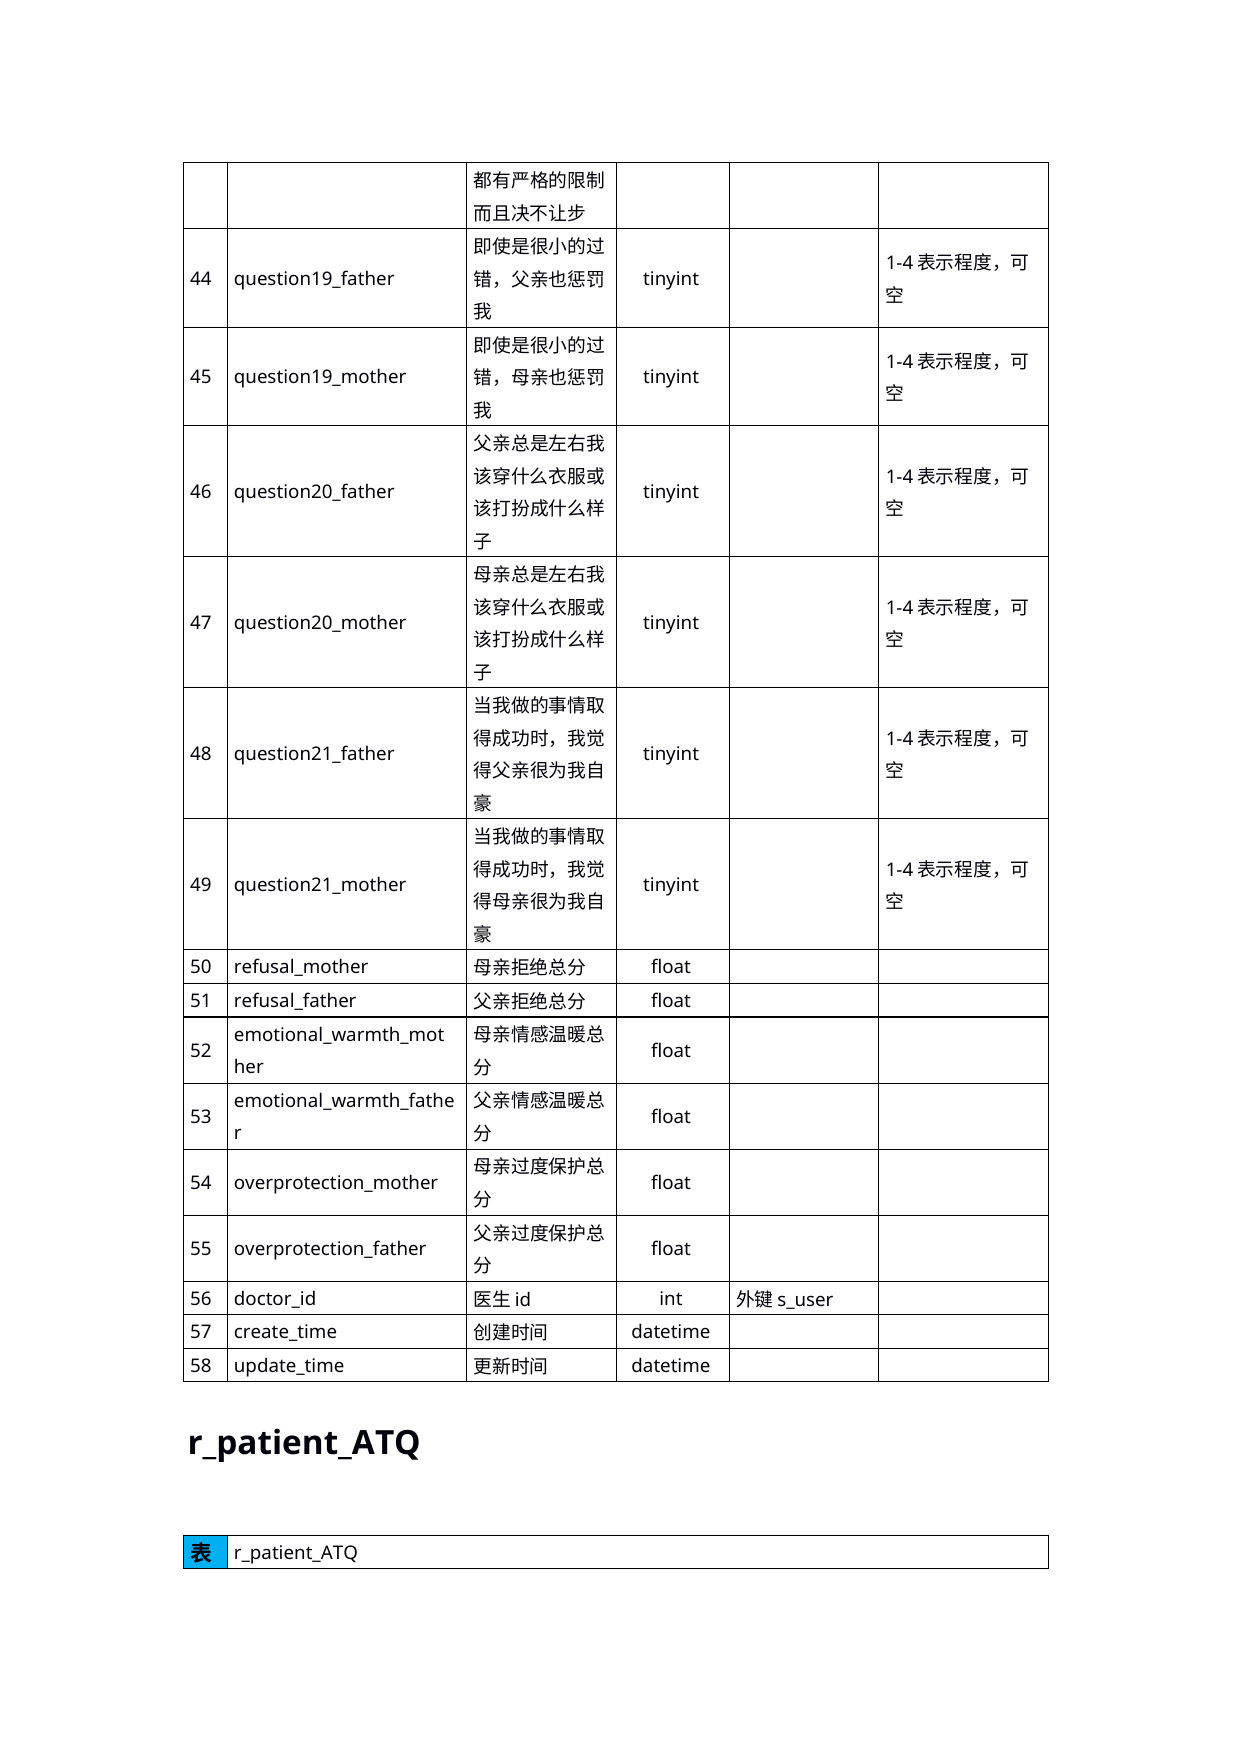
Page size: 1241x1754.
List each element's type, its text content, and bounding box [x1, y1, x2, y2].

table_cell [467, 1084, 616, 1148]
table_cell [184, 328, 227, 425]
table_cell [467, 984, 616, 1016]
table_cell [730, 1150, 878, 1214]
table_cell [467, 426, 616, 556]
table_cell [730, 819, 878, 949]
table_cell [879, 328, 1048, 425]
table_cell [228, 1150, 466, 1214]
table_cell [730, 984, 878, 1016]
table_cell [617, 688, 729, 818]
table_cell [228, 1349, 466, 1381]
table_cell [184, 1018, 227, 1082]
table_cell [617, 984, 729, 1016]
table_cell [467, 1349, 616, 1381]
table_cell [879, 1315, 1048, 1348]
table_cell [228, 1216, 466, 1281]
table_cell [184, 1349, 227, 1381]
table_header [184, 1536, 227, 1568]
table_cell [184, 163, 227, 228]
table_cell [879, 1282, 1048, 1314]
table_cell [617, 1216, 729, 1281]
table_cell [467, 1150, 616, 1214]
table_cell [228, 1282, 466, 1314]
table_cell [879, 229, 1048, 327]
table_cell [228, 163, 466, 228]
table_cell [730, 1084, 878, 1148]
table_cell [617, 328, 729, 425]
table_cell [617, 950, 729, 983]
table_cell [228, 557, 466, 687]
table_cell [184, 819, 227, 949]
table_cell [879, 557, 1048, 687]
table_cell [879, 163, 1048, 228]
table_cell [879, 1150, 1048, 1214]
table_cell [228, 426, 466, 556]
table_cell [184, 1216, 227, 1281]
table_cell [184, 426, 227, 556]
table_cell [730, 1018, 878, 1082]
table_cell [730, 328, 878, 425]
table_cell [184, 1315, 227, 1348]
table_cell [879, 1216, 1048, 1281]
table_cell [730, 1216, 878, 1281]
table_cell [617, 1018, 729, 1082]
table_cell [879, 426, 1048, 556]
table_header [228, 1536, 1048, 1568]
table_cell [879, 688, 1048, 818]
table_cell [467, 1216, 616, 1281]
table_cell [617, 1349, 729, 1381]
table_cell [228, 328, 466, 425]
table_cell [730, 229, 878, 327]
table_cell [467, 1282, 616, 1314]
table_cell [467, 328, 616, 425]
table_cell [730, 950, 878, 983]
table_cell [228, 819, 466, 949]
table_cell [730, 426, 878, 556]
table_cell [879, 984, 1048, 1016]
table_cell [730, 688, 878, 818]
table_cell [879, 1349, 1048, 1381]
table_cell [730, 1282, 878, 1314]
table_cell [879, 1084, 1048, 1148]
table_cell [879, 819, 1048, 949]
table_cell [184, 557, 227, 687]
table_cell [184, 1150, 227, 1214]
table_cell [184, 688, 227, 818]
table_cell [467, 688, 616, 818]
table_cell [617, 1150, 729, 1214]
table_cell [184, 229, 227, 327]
subtitle r_patient_ATQ [187, 1409, 1053, 1474]
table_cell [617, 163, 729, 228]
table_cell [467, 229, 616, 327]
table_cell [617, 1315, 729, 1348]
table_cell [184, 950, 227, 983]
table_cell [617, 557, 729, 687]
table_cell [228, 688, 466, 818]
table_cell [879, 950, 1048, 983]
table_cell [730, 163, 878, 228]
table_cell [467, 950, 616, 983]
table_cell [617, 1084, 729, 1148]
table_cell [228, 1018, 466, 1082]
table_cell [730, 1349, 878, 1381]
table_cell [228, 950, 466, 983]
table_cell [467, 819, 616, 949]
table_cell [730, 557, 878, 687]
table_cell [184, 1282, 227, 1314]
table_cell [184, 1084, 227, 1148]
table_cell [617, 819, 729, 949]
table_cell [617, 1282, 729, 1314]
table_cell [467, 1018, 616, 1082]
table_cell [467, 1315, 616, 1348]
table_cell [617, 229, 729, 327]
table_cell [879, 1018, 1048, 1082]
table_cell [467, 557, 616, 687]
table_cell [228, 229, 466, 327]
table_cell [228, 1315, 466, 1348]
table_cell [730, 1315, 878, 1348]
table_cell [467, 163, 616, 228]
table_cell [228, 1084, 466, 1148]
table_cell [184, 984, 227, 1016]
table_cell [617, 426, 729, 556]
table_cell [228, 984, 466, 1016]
